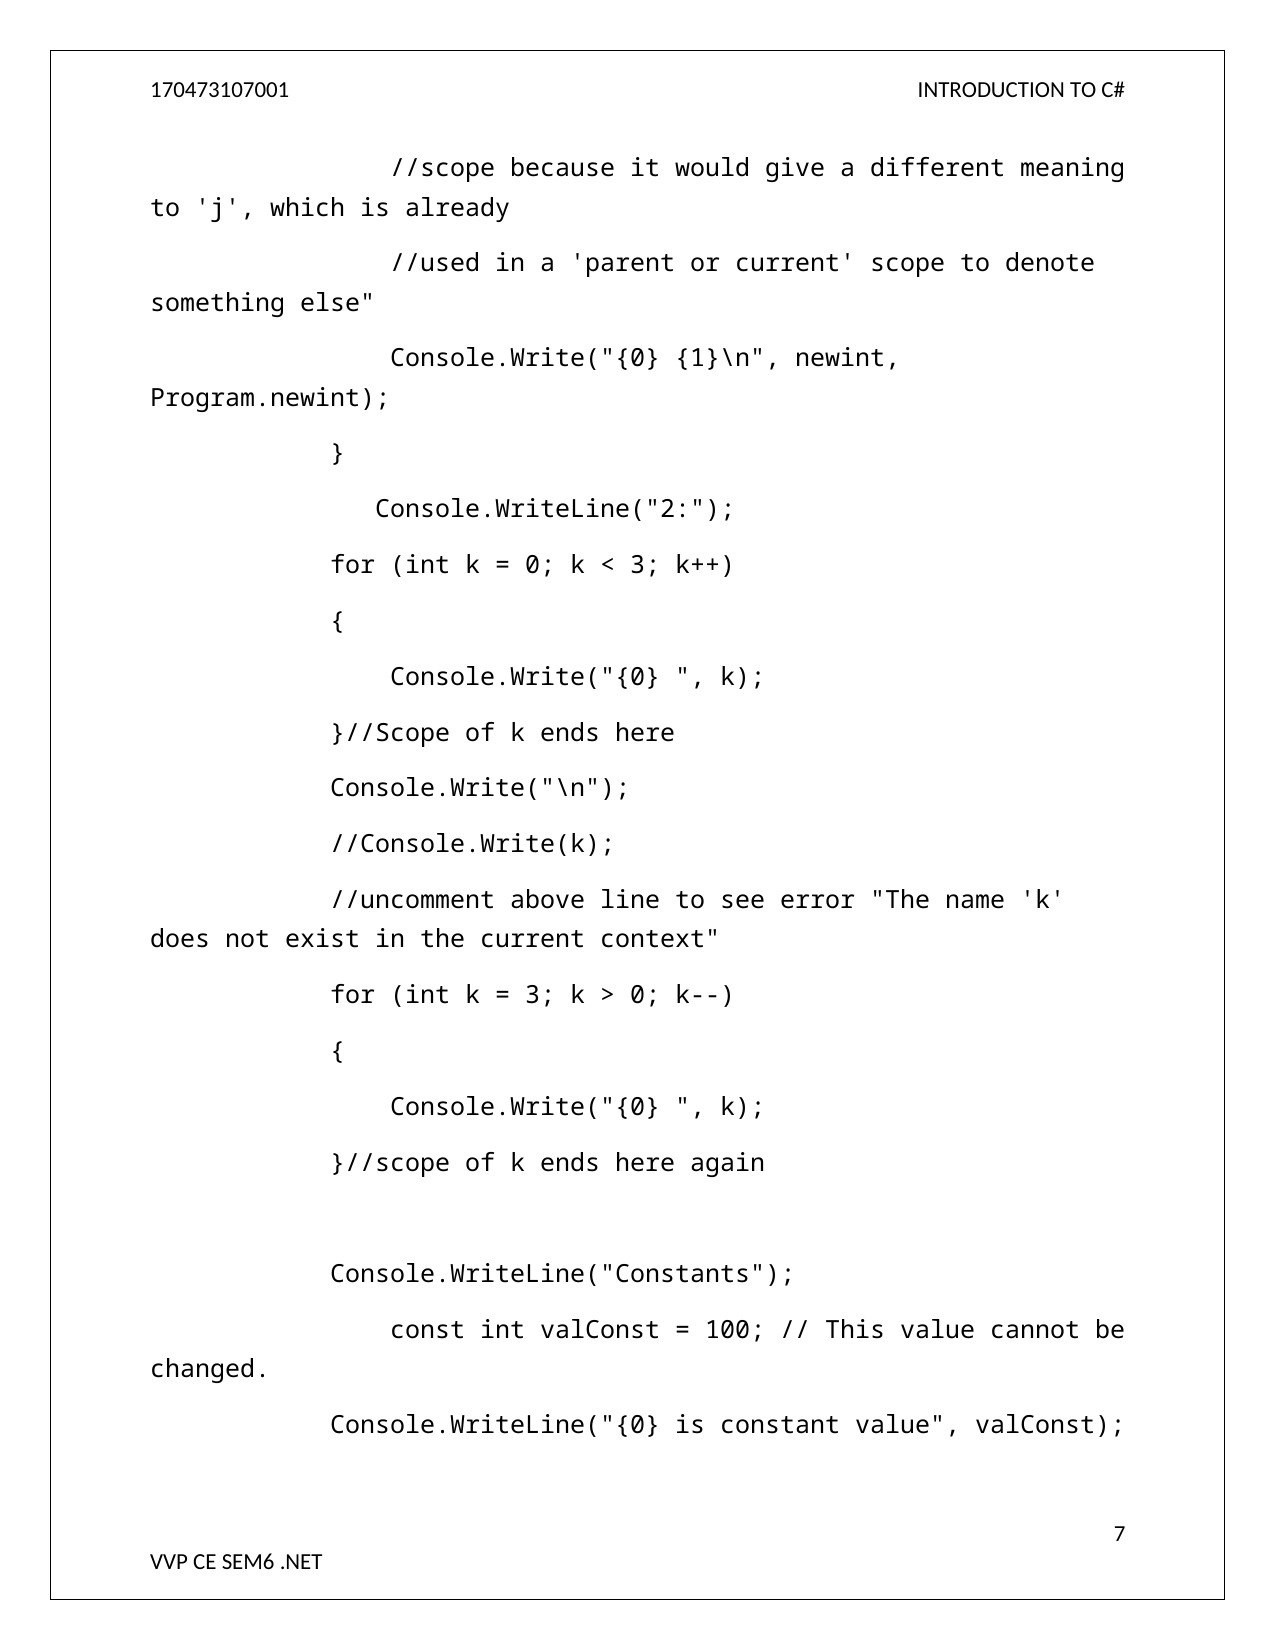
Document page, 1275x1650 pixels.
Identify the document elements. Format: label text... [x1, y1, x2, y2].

text const int valConst = 100; // This value cannot be changed. [150, 1312, 1125, 1385]
text { [150, 602, 1125, 637]
text Console.Write("{0} ", k); [150, 1088, 1125, 1122]
text //Console.Write(k); [150, 826, 1125, 860]
text { [150, 1032, 1125, 1067]
text //used in a 'parent or current' scope to denote something else" [150, 245, 1125, 318]
text for (int k = 0; k < 3; k++) [150, 547, 1125, 581]
text Console.Write("{0} {1}\n", newint, Program.newint); [150, 340, 1125, 413]
text }//Scope of k ends here [150, 714, 1125, 748]
text Console.WriteLine("Constants"); [150, 1256, 1125, 1290]
text }//scope of k ends here again [150, 1144, 1125, 1178]
text Console.Write("{0} ", k); [150, 658, 1125, 692]
text //scope because it would give a different meaning to 'j', which is already [150, 150, 1125, 223]
text //uncomment above line to see error "The name 'k' does not exist in the current context" [150, 882, 1125, 955]
text for (int k = 3; k > 0; k--) [150, 977, 1125, 1011]
text Console.WriteLine("2:"); [150, 491, 1125, 525]
text Console.WriteLine("{0} is constant value", valConst); [150, 1407, 1125, 1441]
text } [150, 435, 1125, 469]
text Console.Write("\n"); [150, 770, 1125, 804]
